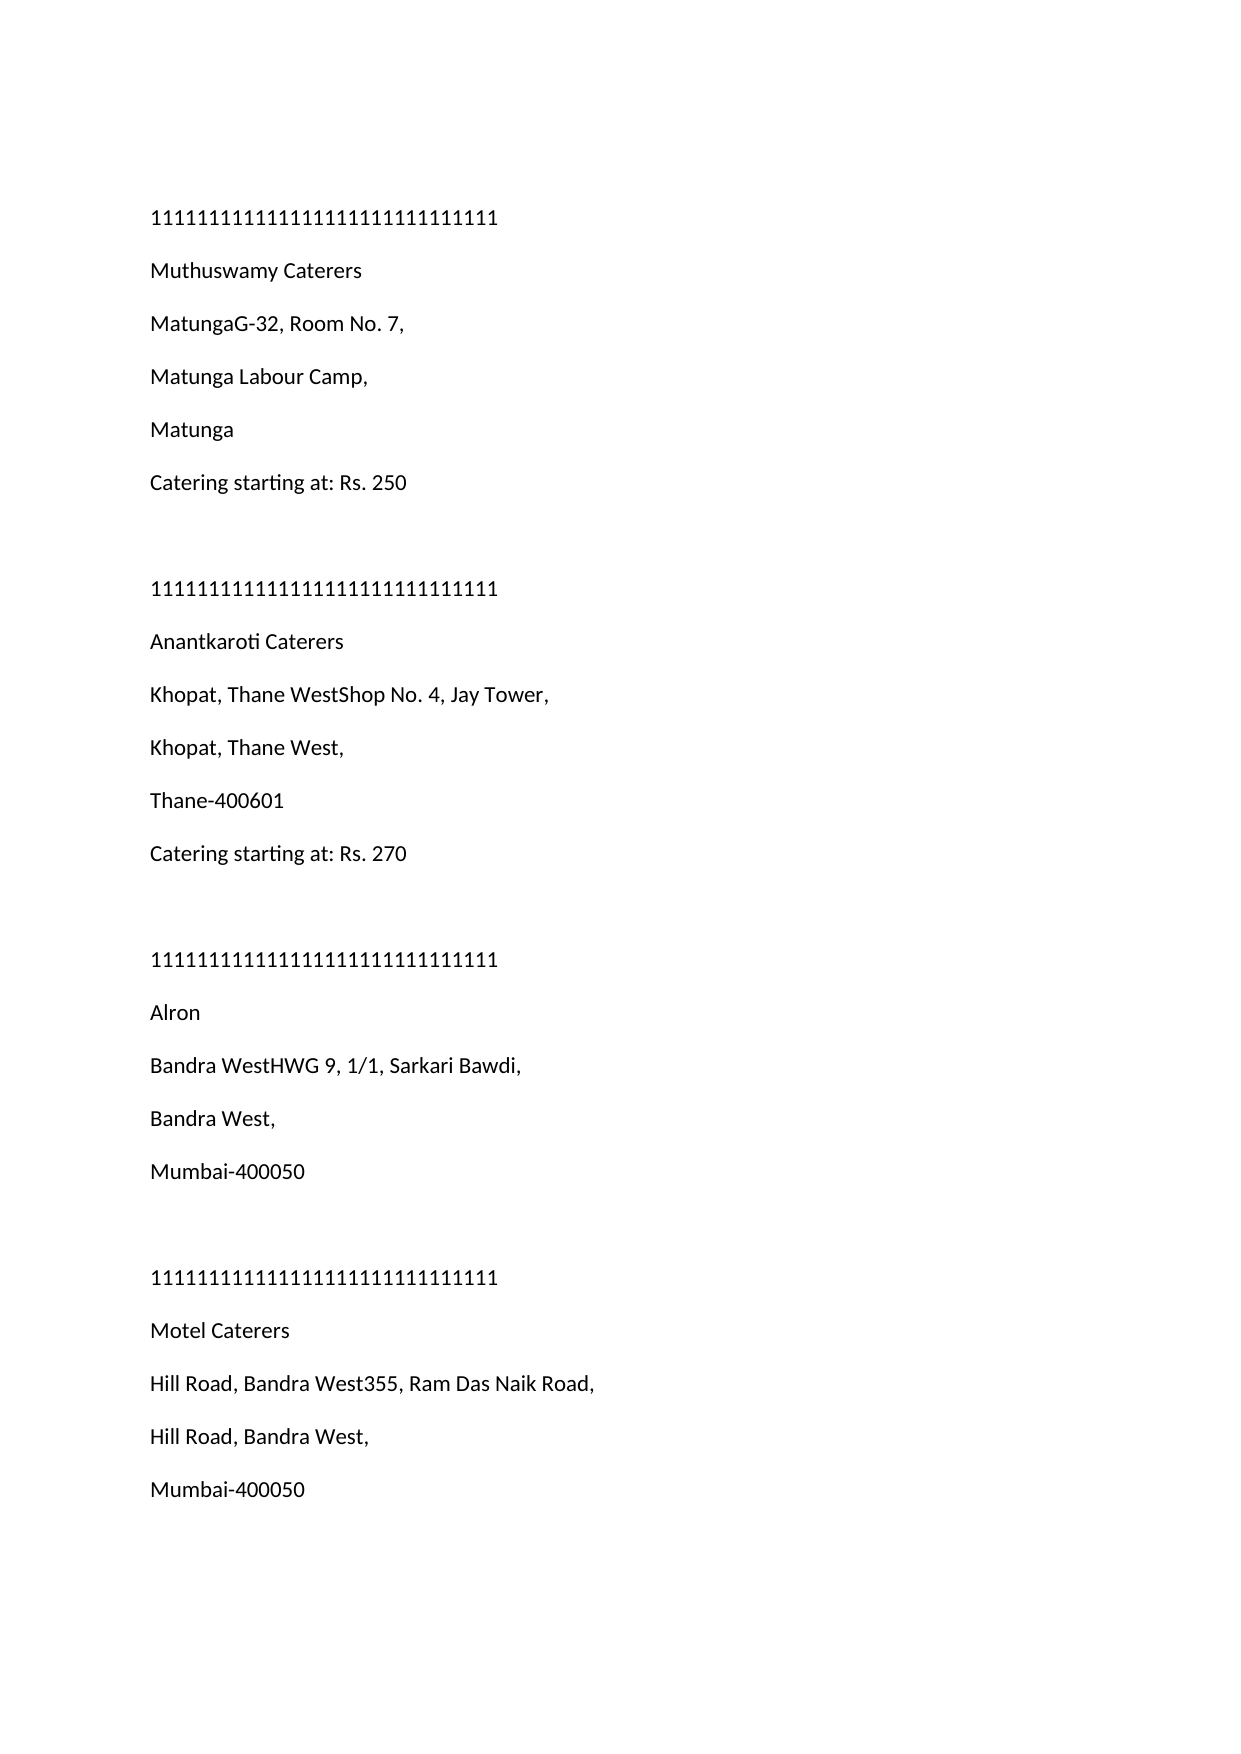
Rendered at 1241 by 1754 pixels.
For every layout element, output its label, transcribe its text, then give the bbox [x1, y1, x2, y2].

text Thane-400601 [150, 786, 1090, 814]
text Matunga [150, 415, 1090, 443]
text Bandra WestHWG 9, 1/1, Sarkari Bawdi, [150, 1051, 1090, 1079]
text Alron [150, 998, 1090, 1026]
text Khopat, Thane WestShop No. 4, Jay Tower, [150, 680, 1090, 708]
text Muthuswamy Caterers [150, 256, 1090, 284]
text Motel Caterers [150, 1316, 1090, 1344]
text Mumbai-400050 [150, 1157, 1090, 1185]
text 111111111111111111111111111111 [150, 1263, 1090, 1291]
text Hill Road, Bandra West355, Ram Das Naik Road, [150, 1369, 1090, 1397]
text Bandra West, [150, 1104, 1090, 1132]
text 111111111111111111111111111111 [150, 945, 1090, 973]
text Khopat, Thane West, [150, 733, 1090, 761]
text Mumbai-400050 [150, 1476, 1090, 1503]
text Anantkaroti Caterers [150, 627, 1090, 655]
text Matunga Labour Camp, [150, 362, 1090, 390]
text Hill Road, Bandra West, [150, 1422, 1090, 1451]
text MatungaG-32, Room No. 7, [150, 309, 1090, 337]
text Catering starting at: Rs. 250 [150, 468, 1090, 496]
text Catering starting at: Rs. 270 [150, 839, 1090, 867]
text 111111111111111111111111111111 [150, 203, 1090, 231]
text 111111111111111111111111111111 [150, 574, 1090, 602]
